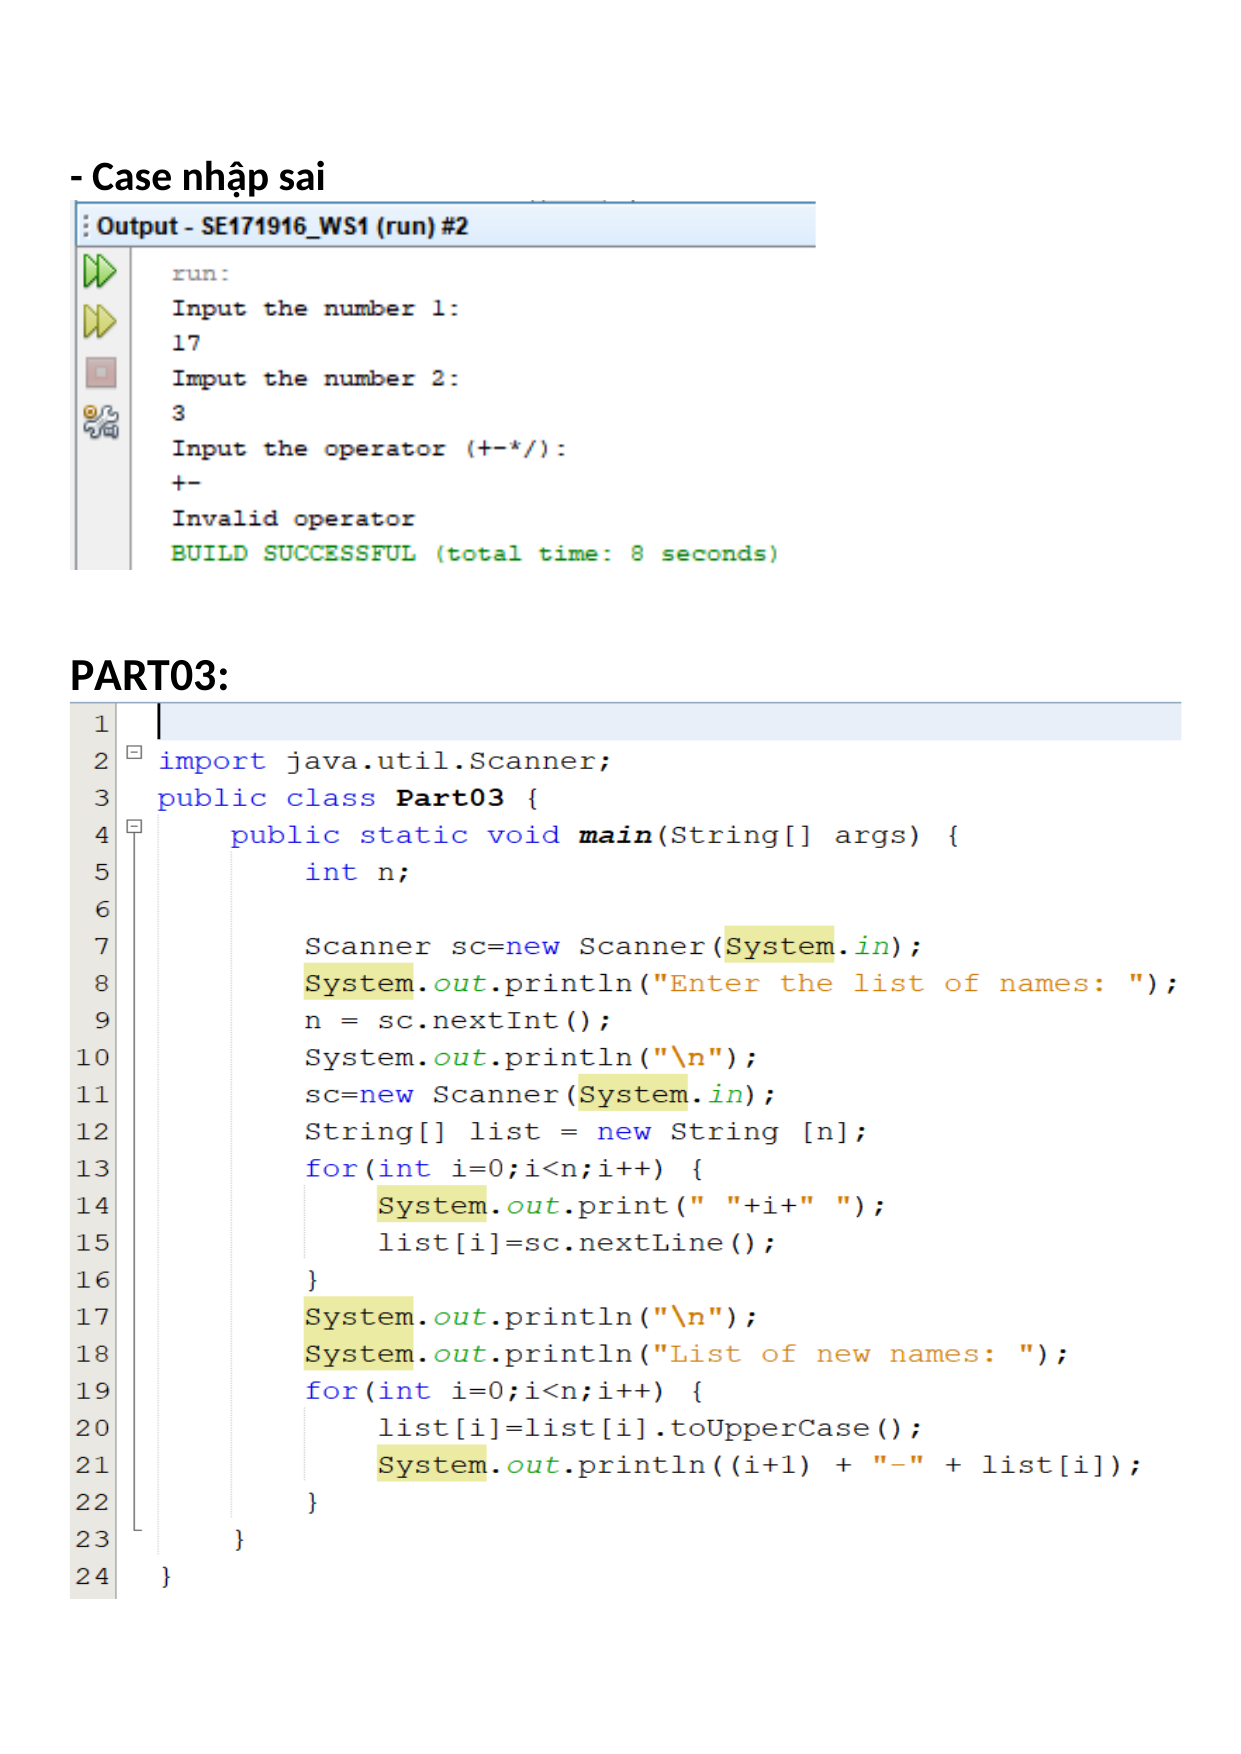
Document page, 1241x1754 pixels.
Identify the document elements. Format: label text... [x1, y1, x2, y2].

text PART03: [70, 646, 1053, 701]
text - Case nhập sai [70, 150, 1053, 201]
picture [69, 200, 816, 570]
picture [69, 701, 1182, 1599]
